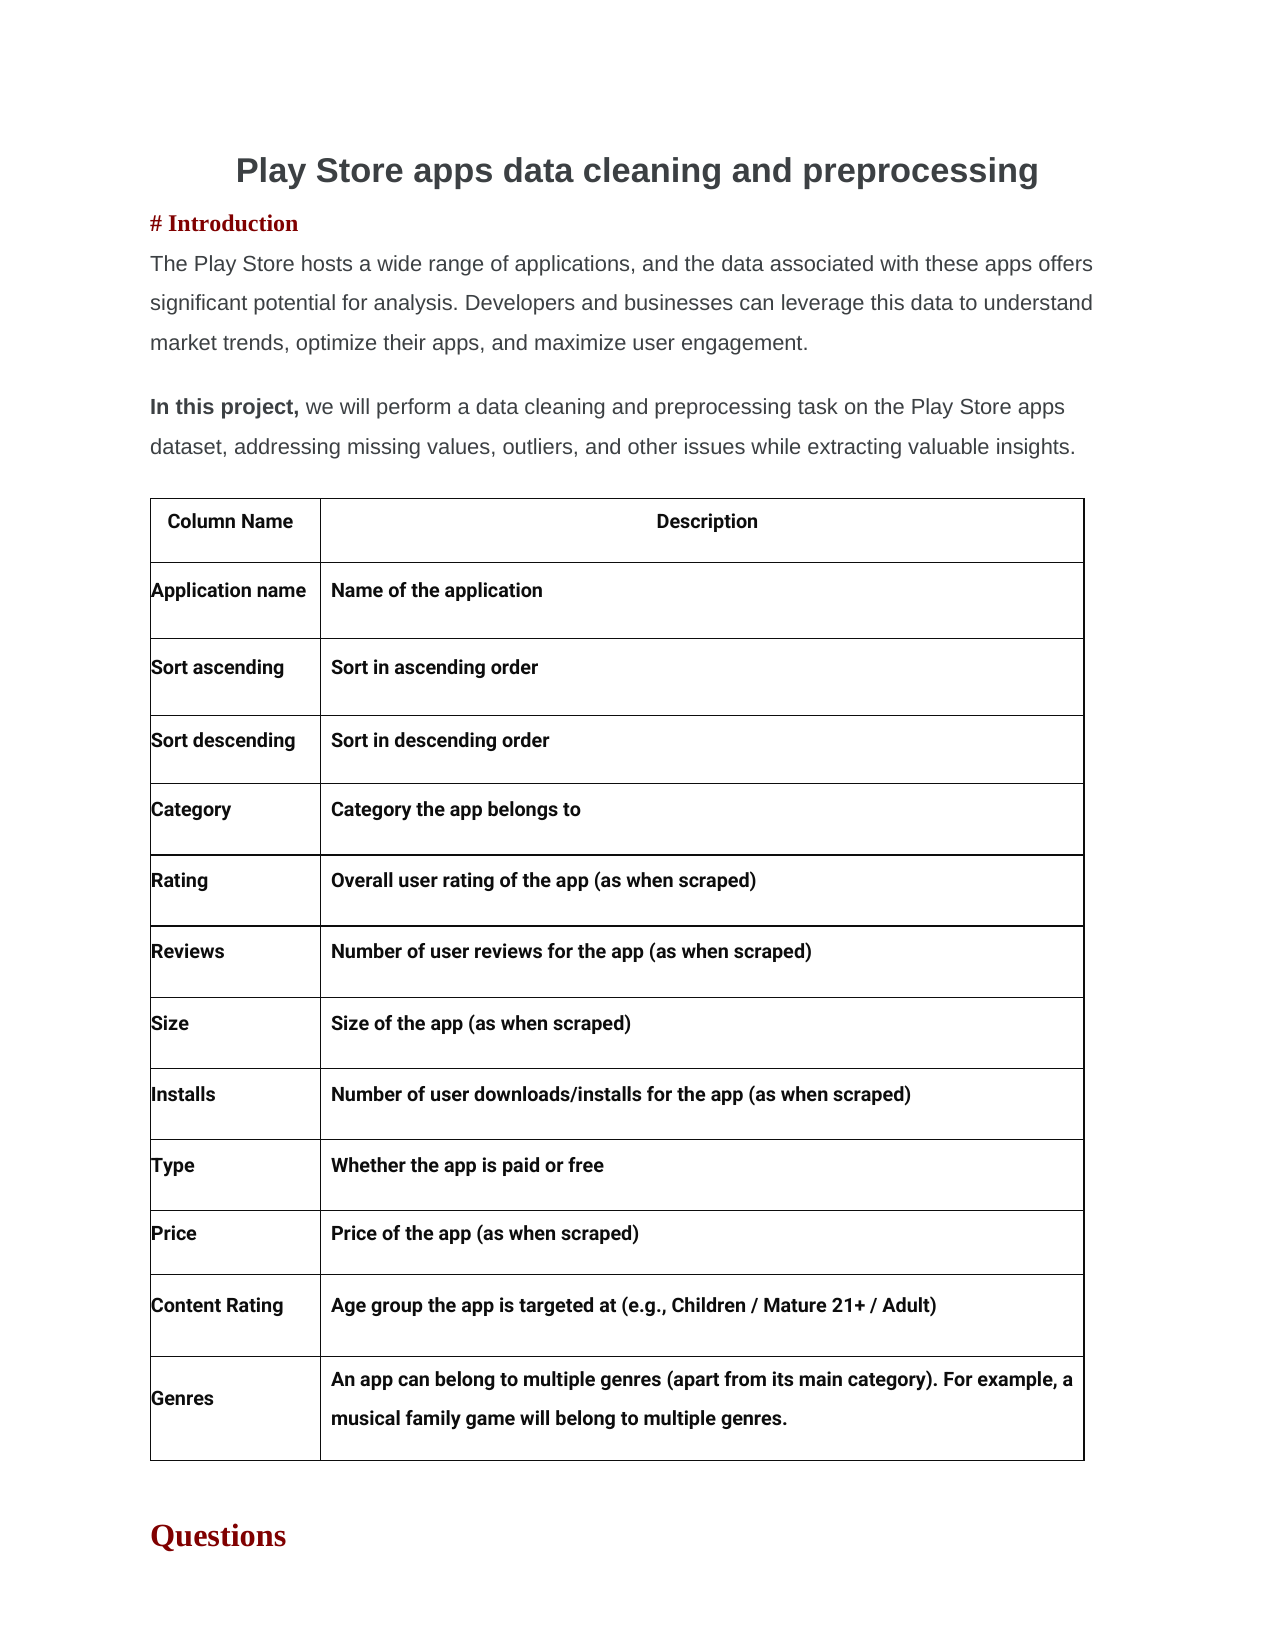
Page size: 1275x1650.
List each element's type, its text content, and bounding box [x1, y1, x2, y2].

table_cell Overall user rating of the app (as when scraped) [321, 856, 1083, 925]
table_cell Whether the app is paid or free [321, 1140, 1083, 1210]
table_cell Price [151, 1211, 320, 1274]
text Play Store apps data cleaning and preprocessing [150, 150, 1125, 189]
table_cell Installs [151, 1069, 320, 1139]
table_cell Age group the app is targeted at (e.g., Children / Mature 21+ / Adult) [321, 1275, 1083, 1356]
table_cell Number of user downloads/installs for the app (as when scraped) [321, 1069, 1083, 1139]
table_header Column Name [151, 499, 320, 562]
table_header Description [321, 499, 1083, 562]
table_cell Sort descending [151, 716, 320, 783]
table_cell Size of the app (as when scraped) [321, 998, 1083, 1068]
table_cell Price of the app (as when scraped) [321, 1211, 1083, 1274]
table_cell Sort in descending order [321, 716, 1083, 783]
table_cell Category the app belongs to [321, 784, 1083, 854]
table_cell Name of the application [321, 563, 1083, 638]
table_cell Reviews [151, 927, 320, 997]
text The Play Store hosts a wide range of applications, and the data associated with these apps offers significant potential for analysis. Developers and businesses can leverage this data to understand market trends, optimize their apps, and maximize user engagement. [150, 251, 1125, 355]
table_cell Sort in ascending order [321, 639, 1083, 715]
table_cell Genres [151, 1357, 320, 1459]
table_cell Sort ascending [151, 639, 320, 715]
table_cell Rating [151, 856, 320, 925]
table_cell Type [151, 1140, 320, 1210]
table_cell Application name [151, 563, 320, 638]
text # Introduction [150, 209, 1125, 237]
table_cell Content Rating [151, 1275, 320, 1356]
text In this project, we will perform a data cleaning and preprocessing task on the Play Store apps dataset, addressing missing values, outliers, and other issues while extracting valuable insights. [150, 394, 1125, 459]
table_cell Category [151, 784, 320, 854]
table_cell An app can belong to multiple genres (apart from its main category). For example, a musical family game will belong to multiple genres. [321, 1357, 1083, 1459]
table_cell Number of user reviews for the app (as when scraped) [321, 927, 1083, 997]
text Questions [150, 1516, 1125, 1553]
table_cell Size [151, 998, 320, 1068]
